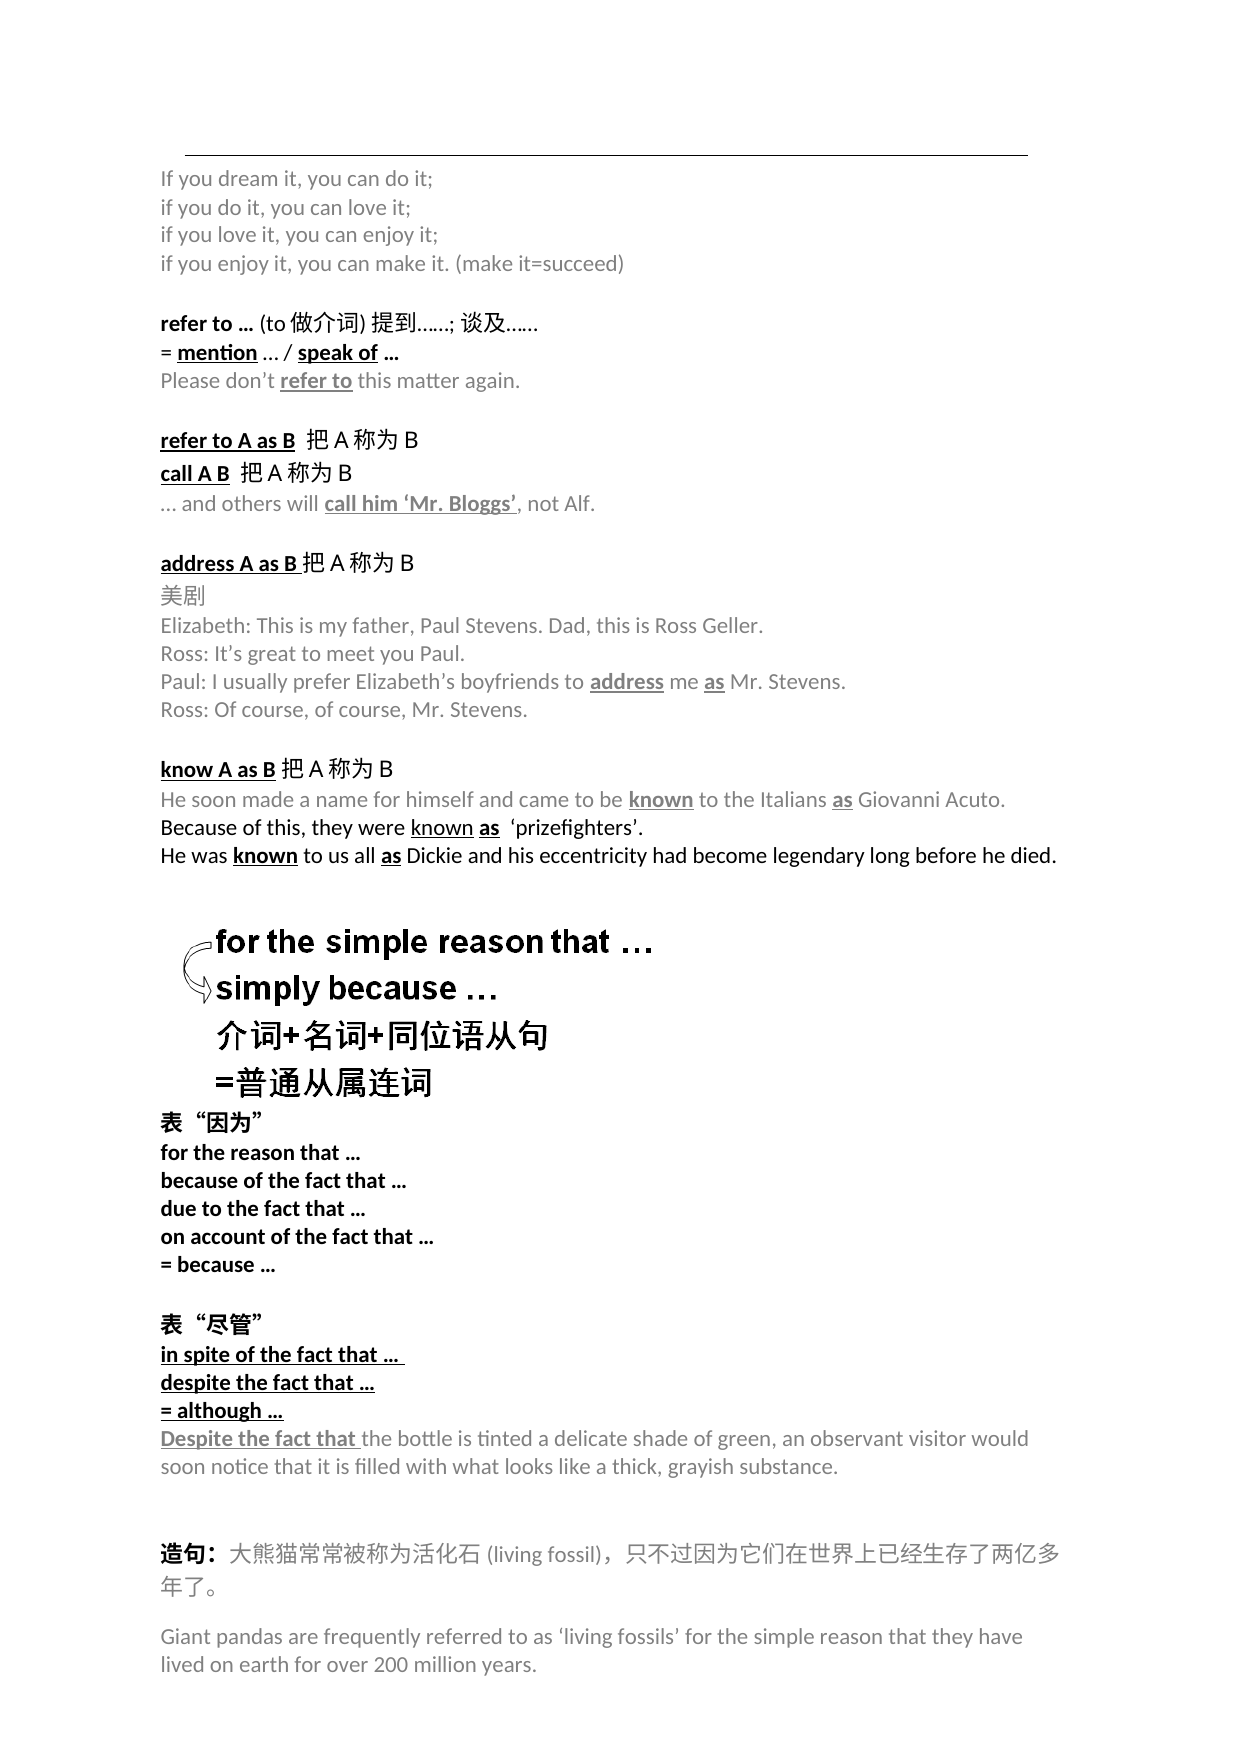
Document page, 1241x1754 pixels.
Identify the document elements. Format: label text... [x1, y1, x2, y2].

text If you dream it, you can do it; [160, 164, 1071, 193]
text address A as B 把A称为B [160, 545, 1071, 578]
text 表“尽管” [160, 1307, 1071, 1340]
text = mention … / speak of … [160, 338, 1071, 366]
picture [166, 920, 684, 1106]
text Giant pandas are frequently referred to as ‘living fossils’ for the simple reason that they have lived on earth for over 200 million years. [160, 1622, 1071, 1678]
text refer to … (to做介词) 提到……; 谈及…… [160, 305, 1071, 338]
text on account of the fact that … [160, 1222, 1071, 1251]
text in spite of the fact that … [160, 1340, 1071, 1368]
text if you love it, you can enjoy it; [160, 221, 1071, 249]
text … and others will call him ‘Mr. Bloggs’, not Alf. [160, 489, 1071, 517]
text because of the fact that … [160, 1166, 1071, 1194]
text = although … [160, 1396, 1071, 1424]
text if you enjoy it, you can make it. (make it=succeed) [160, 249, 1071, 277]
text due to the fact that … [160, 1194, 1071, 1222]
text call A B 把A称为B [160, 455, 1071, 489]
text 美剧 [160, 578, 1071, 611]
text Elizabeth: This is my father, Paul Stevens. Dad, this is Ross Geller. [160, 611, 1071, 639]
text Please don’t refer to this matter again. [160, 366, 1071, 394]
text He soon made a name for himself and came to be known to the Italians as Giovanni Acuto. Because of this, they were known as ‘prizefighters’. [160, 785, 1071, 841]
text = because … [160, 1251, 1071, 1278]
text if you do it, you can love it; [160, 193, 1071, 221]
text Ross: It’s great to meet you Paul. [160, 639, 1071, 667]
text know A as B 把A称为B [160, 751, 1071, 785]
text despite the fact that … [160, 1368, 1071, 1396]
text Despite the fact that the bottle is tinted a delicate shade of green, an observant visitor would soon notice that it is filled with what looks like a thick, grayish substance. [160, 1424, 1071, 1480]
text Ross: Of course, of course, Mr. Stevens. [160, 695, 1071, 723]
text Paul: I usually prefer Elizabeth’s boyfriends to address me as Mr. Stevens. [160, 667, 1071, 695]
text He was known to us all as Dickie and his eccentricity had become legendary long before he died. [160, 841, 1071, 869]
text refer to A as B 把A称为B [160, 422, 1071, 455]
text 造句：大熊猫常常被称为活化石 (living fossil)，只不过因为它们在世界上已经生存了两亿多年了。 [160, 1536, 1071, 1602]
text for the reason that … [160, 1138, 1071, 1166]
